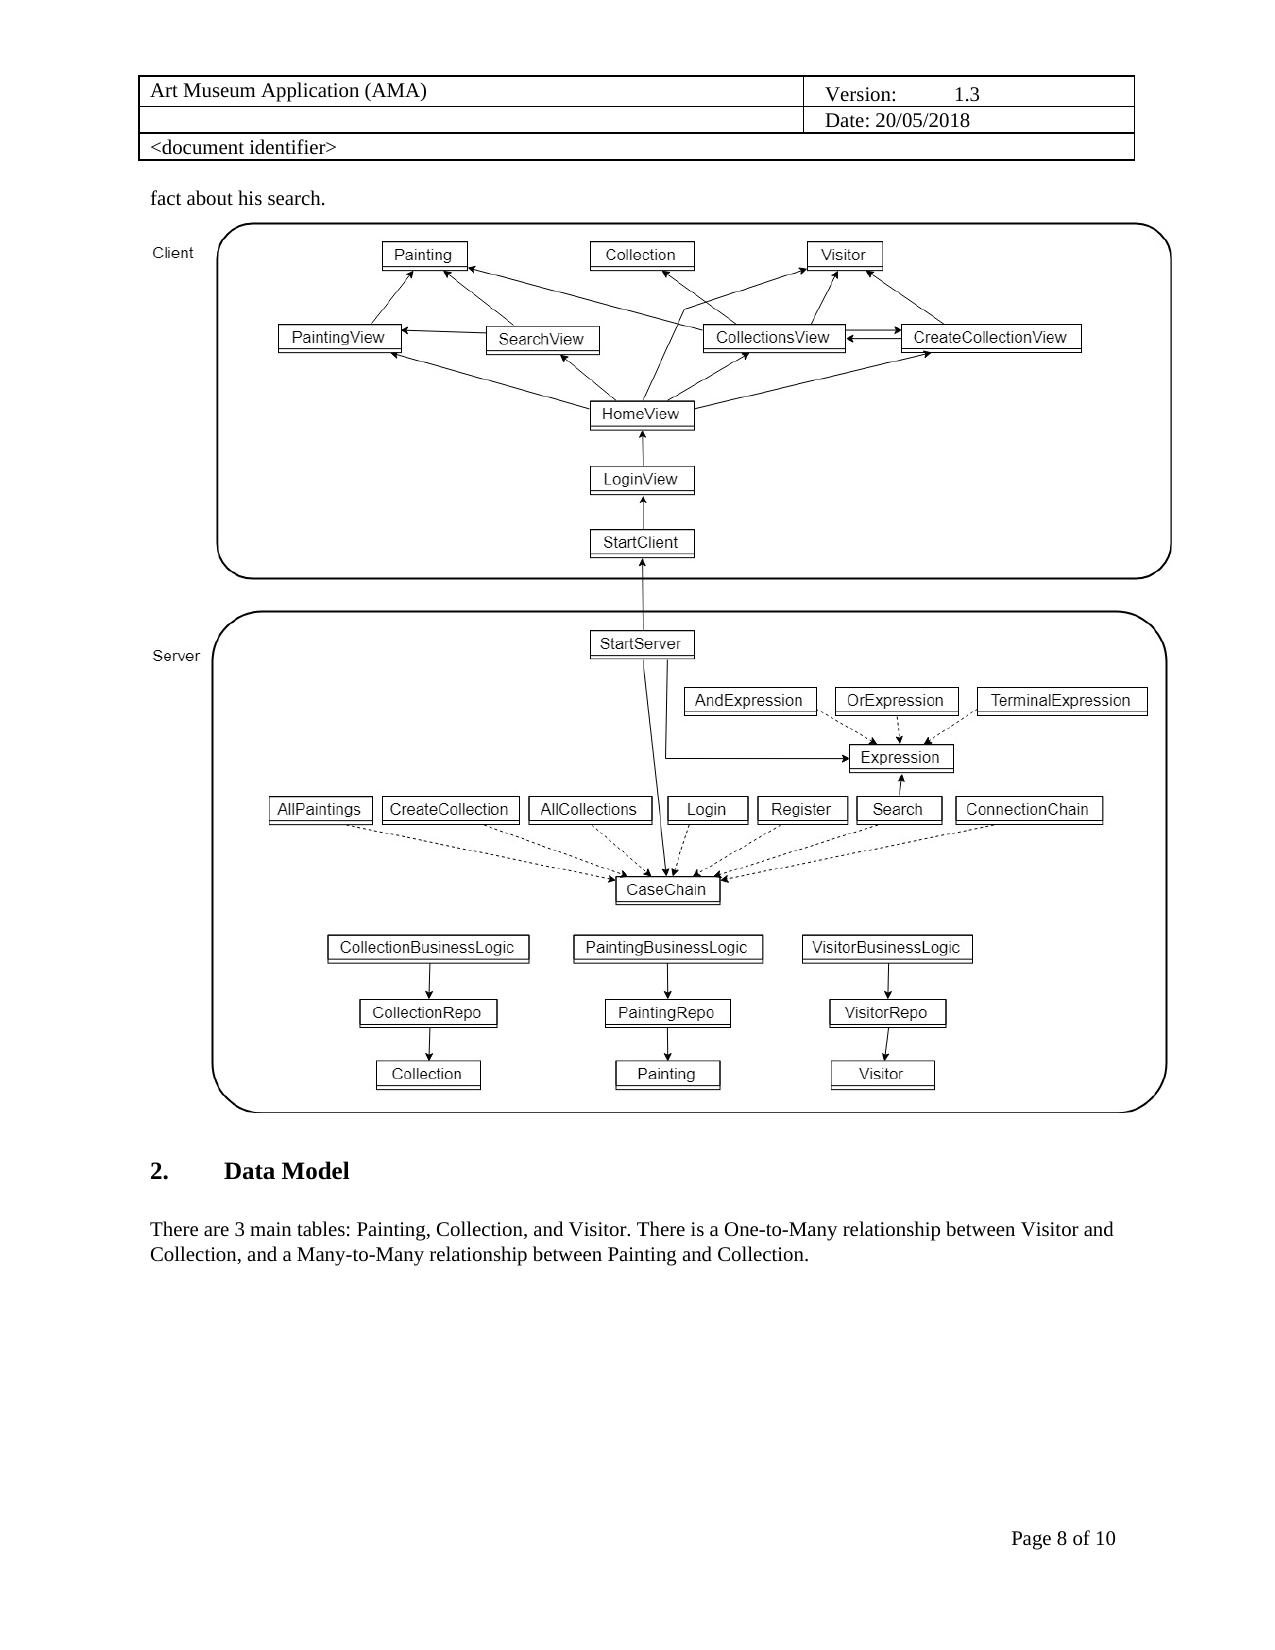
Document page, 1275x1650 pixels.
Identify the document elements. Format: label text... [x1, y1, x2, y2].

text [150, 185, 1125, 210]
text There are 3 main tables: Painting, Collection, and Visitor. There is a One-to-Many relationship between Visitor and Collection, and a Many-to-Many relationship between Painting and Collection. [150, 1216, 1125, 1266]
picture [150, 222, 1172, 1113]
subtitle Data Model [150, 1156, 1125, 1185]
